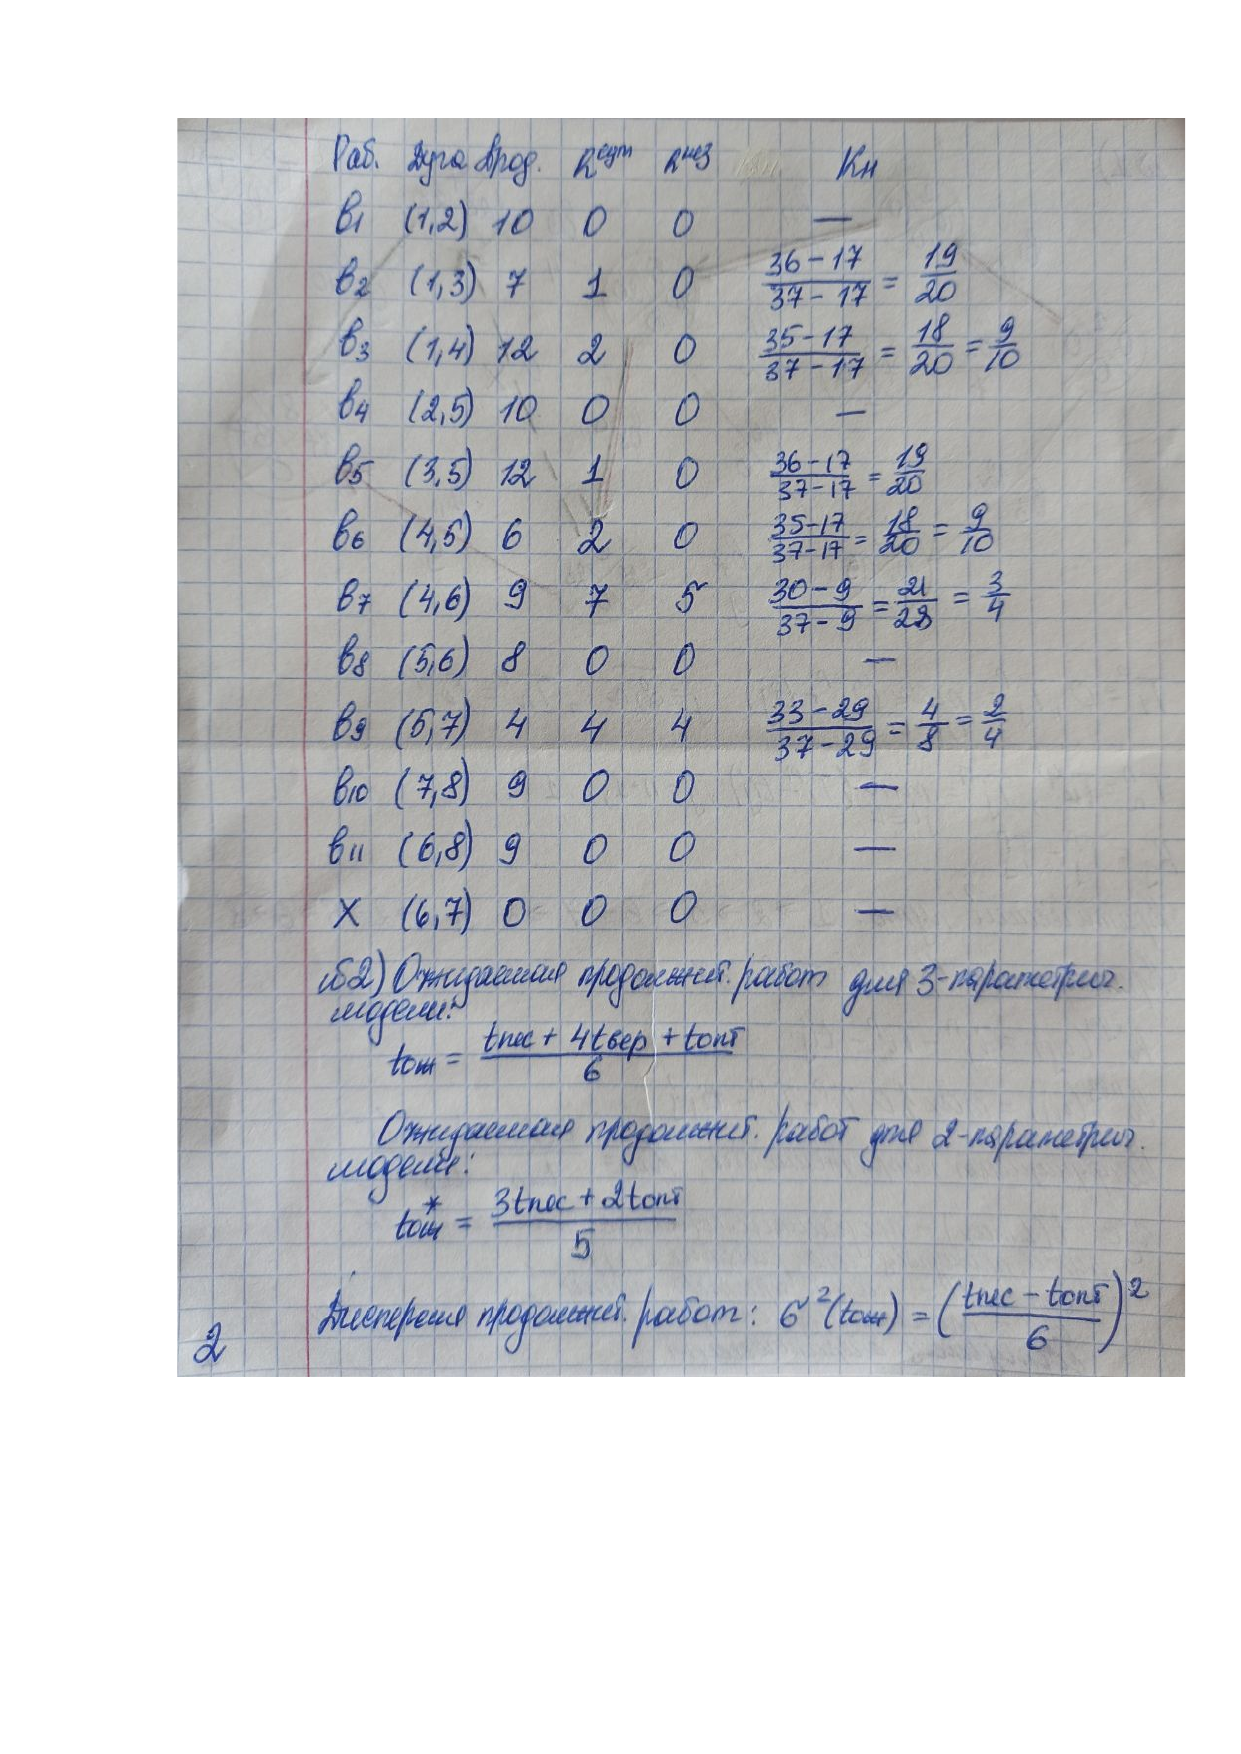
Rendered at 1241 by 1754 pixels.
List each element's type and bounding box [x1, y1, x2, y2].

picture [177, 118, 1186, 1377]
